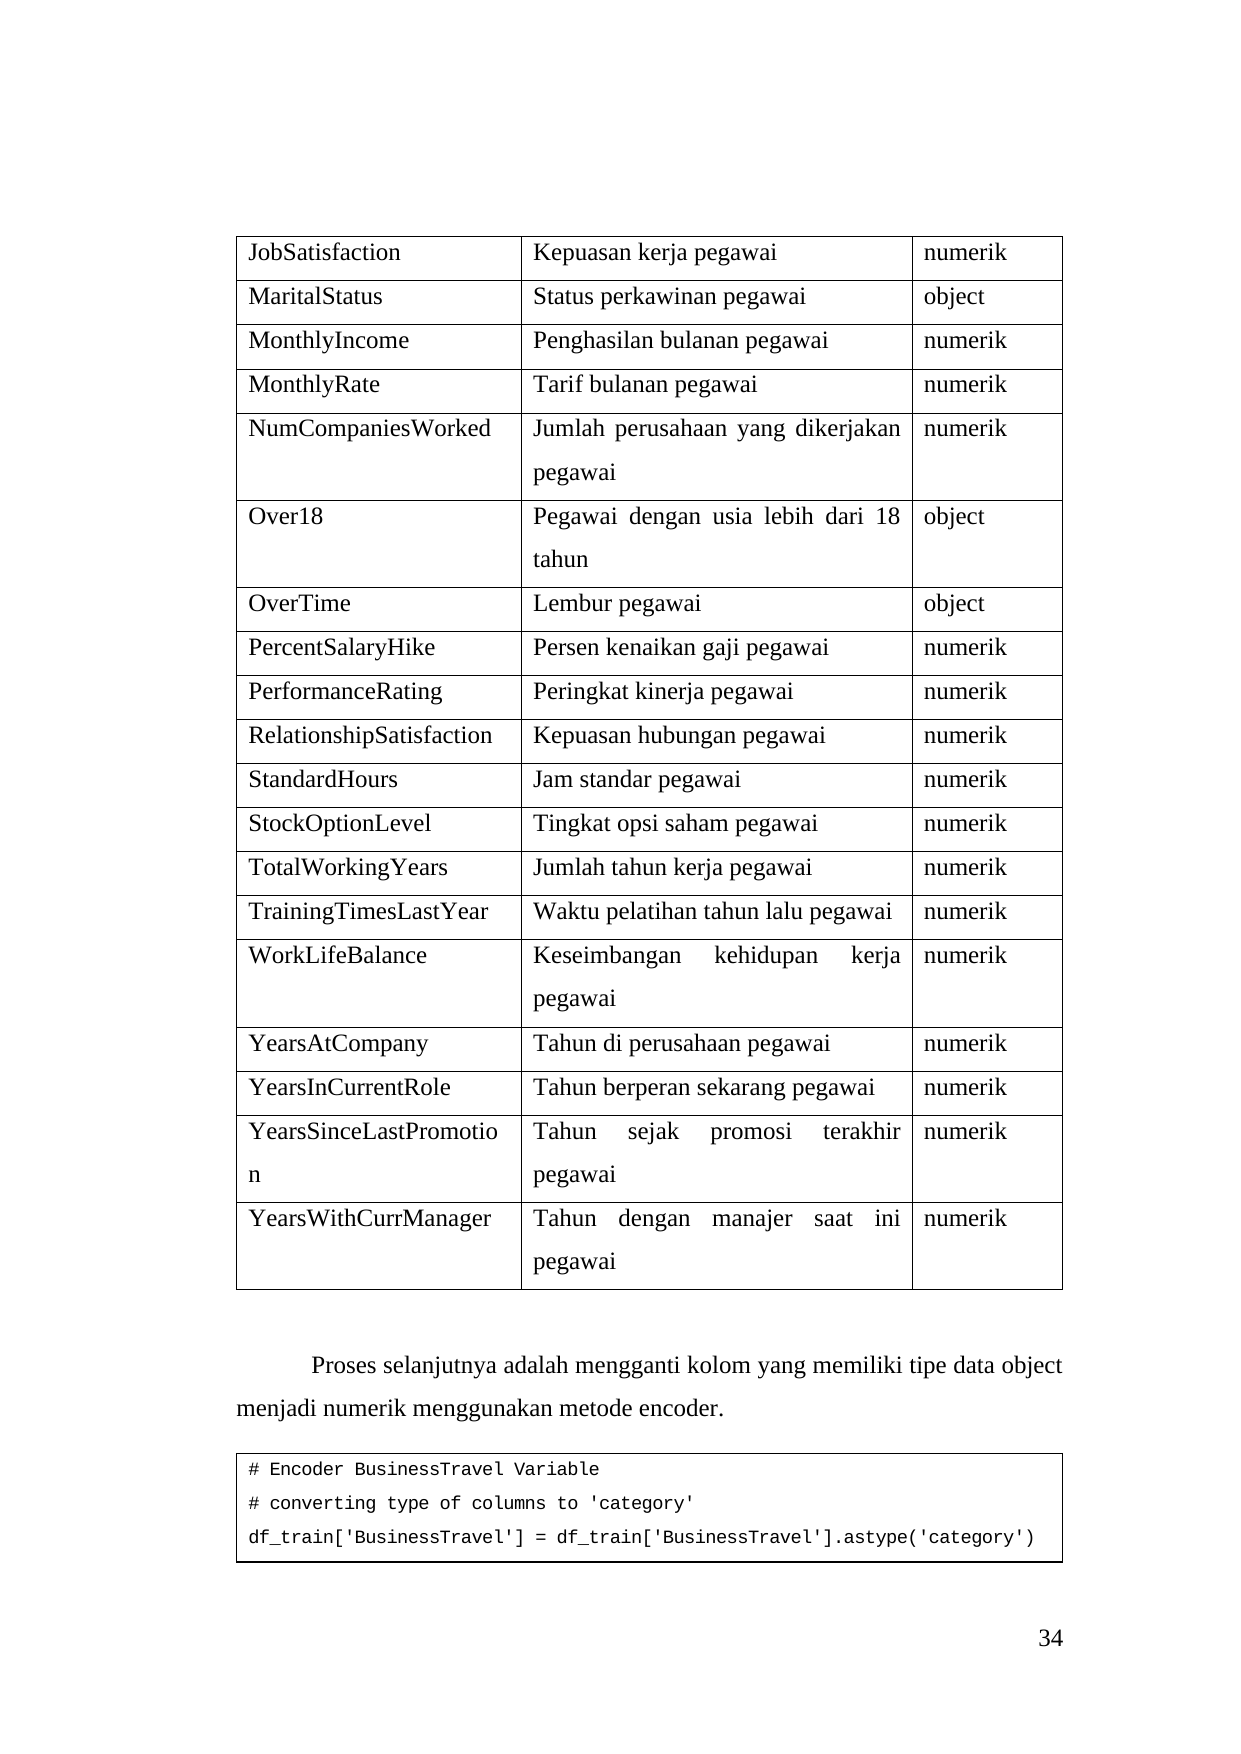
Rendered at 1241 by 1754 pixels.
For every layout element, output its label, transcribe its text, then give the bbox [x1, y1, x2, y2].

table_cell numerik [913, 676, 1062, 719]
table_cell numerik [913, 632, 1062, 675]
table_cell Keseimbangan kehidupan kerja pegawai [522, 940, 912, 1027]
table_cell numerik [913, 237, 1062, 280]
table_cell numerik [913, 370, 1062, 412]
table_cell StandardHours [237, 764, 521, 807]
table_cell Kepuasan hubungan pegawai [522, 720, 912, 763]
table_cell numerik [913, 940, 1062, 1027]
table_cell numerik [913, 852, 1062, 895]
text Proses selanjutnya adalah mengganti kolom yang memiliki tipe data object menjadi numerik menggunakan metode encoder. [236, 1350, 1063, 1422]
table_cell Waktu pelatihan tahun lalu pegawai [522, 896, 912, 939]
table_cell YearsAtCompany [237, 1028, 521, 1071]
table_cell Status perkawinan pegawai [522, 281, 912, 324]
table_cell Tahun dengan manajer saat ini pegawai [522, 1203, 912, 1289]
table_cell Kepuasan kerja pegawai [522, 237, 912, 280]
table_cell YearsSinceLastPromotion [237, 1116, 521, 1202]
table_cell Jumlah perusahaan yang dikerjakan pegawai [522, 414, 912, 500]
table_cell Tarif bulanan pegawai [522, 370, 912, 412]
table_cell numerik [913, 808, 1062, 851]
table_cell numerik [913, 1028, 1062, 1071]
table_cell Tingkat opsi saham pegawai [522, 808, 912, 851]
table_cell PercentSalaryHike [237, 632, 521, 675]
table_cell numerik [913, 720, 1062, 763]
table_cell Peringkat kinerja pegawai [522, 676, 912, 719]
table_cell Tahun di perusahaan pegawai [522, 1028, 912, 1071]
table_cell TrainingTimesLastYear [237, 896, 521, 939]
table_cell PerformanceRating [237, 676, 521, 719]
table_cell OverTime [237, 588, 521, 631]
table_cell Penghasilan bulanan pegawai [522, 325, 912, 368]
table_cell MonthlyIncome [237, 325, 521, 368]
table_cell NumCompaniesWorked [237, 414, 521, 500]
table_cell TotalWorkingYears [237, 852, 521, 895]
table_cell Tahun berperan sekarang pegawai [522, 1072, 912, 1115]
table_cell Jam standar pegawai [522, 764, 912, 807]
table_cell Tahun sejak promosi terakhir pegawai [522, 1116, 912, 1202]
table_cell numerik [913, 764, 1062, 807]
table_cell Jumlah tahun kerja pegawai [522, 852, 912, 895]
table_cell Persen kenaikan gaji pegawai [522, 632, 912, 675]
table_cell MaritalStatus [237, 281, 521, 324]
table_cell numerik [913, 325, 1062, 368]
table_cell MonthlyRate [237, 370, 521, 412]
table_cell RelationshipSatisfaction [237, 720, 521, 763]
table_cell numerik [913, 1203, 1062, 1289]
table_cell YearsWithCurrManager [237, 1203, 521, 1289]
table_cell Pegawai dengan usia lebih dari 18 tahun [522, 501, 912, 587]
table_cell numerik [913, 1116, 1062, 1202]
table_cell WorkLifeBalance [237, 940, 521, 1027]
table_cell Lembur pegawai [522, 588, 912, 631]
table_cell numerik [913, 1072, 1062, 1115]
table_cell object [913, 281, 1062, 324]
table_cell numerik [913, 414, 1062, 500]
table_cell StockOptionLevel [237, 808, 521, 851]
table_cell JobSatisfaction [237, 237, 521, 280]
table_cell object [913, 501, 1062, 587]
table_cell YearsInCurrentRole [237, 1072, 521, 1115]
table_cell Over18 [237, 501, 521, 587]
table_cell object [913, 588, 1062, 631]
table_cell numerik [913, 896, 1062, 939]
